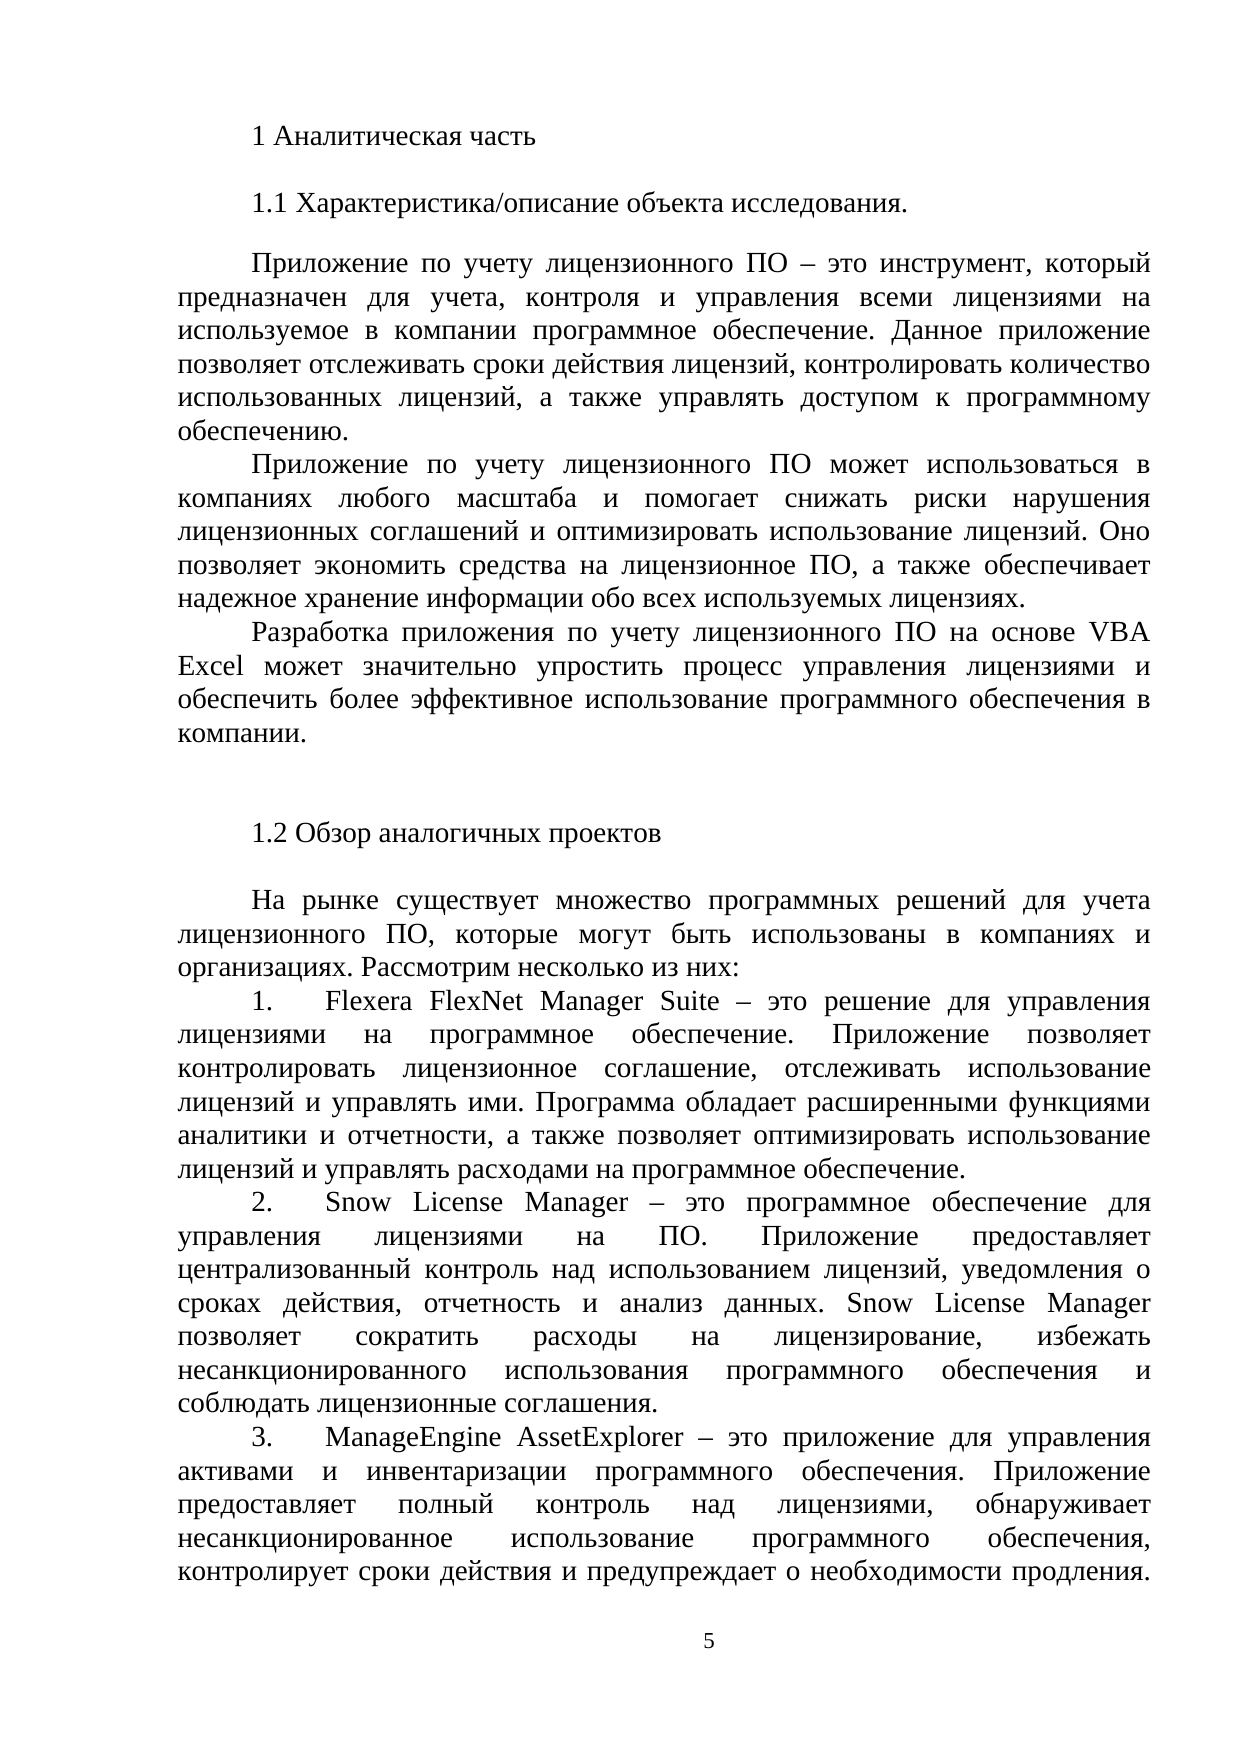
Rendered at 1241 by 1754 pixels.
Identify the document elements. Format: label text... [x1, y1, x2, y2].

text На рынке существует множество программных решений для учета лицензионного ПО, которые могут быть использованы в компаниях и организациях. Рассмотрим несколько из них: [177, 882, 1152, 983]
text Разработка приложения по учету лицензионного ПО на основе VBA Excel может значительно упростить процесс управления лицензиями и обеспечить более эффективное использование программного обеспечения в компании. [177, 614, 1152, 748]
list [177, 1419, 1152, 1587]
list Flexera FlexNet Manager Suite – это решение для управления лицензиями на программное обеспечение. Приложение позволяет контролировать лицензионное соглашение, отслеживать использование лицензий и управлять ими. Программа обладает расширенными функциями аналитики и отчетности, а также позволяет оптимизировать использование лицензий и управлять расходами на программное обеспечение. [177, 983, 1152, 1184]
subtitle Характеристика/описание объекта исследования. [251, 185, 1152, 219]
subtitle 1.2 Обзор аналогичных проектов [177, 815, 1152, 849]
text Приложение по учету лицензионного ПО может использоваться в компаниях любого масштаба и помогает снижать риски нарушения лицензионных соглашений и оптимизировать использование лицензий. Оно позволяет экономить средства на лицензионное ПО, а также обеспечивает надежное хранение информации обо всех используемых лицензиях. [177, 446, 1152, 614]
subtitle 1 Аналитическая часть [177, 118, 1152, 152]
list Snow License Manager – это программное обеспечение для управления лицензиями на ПО. Приложение предоставляет централизованный контроль над использованием лицензий, уведомления о сроках действия, отчетность и анализ данных. Snow License Manager позволяет сократить расходы на лицензирование, избежать несанкционированного использования программного обеспечения и соблюдать лицензионные соглашения. [177, 1184, 1152, 1419]
text Приложение по учету лицензионного ПО – это инструмент, который предназначен для учета, контроля и управления всеми лицензиями на используемое в компании программное обеспечение. Данное приложение позволяет отслеживать сроки действия лицензий, контролировать количество использованных лицензий, а также управлять доступом к программному обеспечению. [177, 245, 1152, 446]
